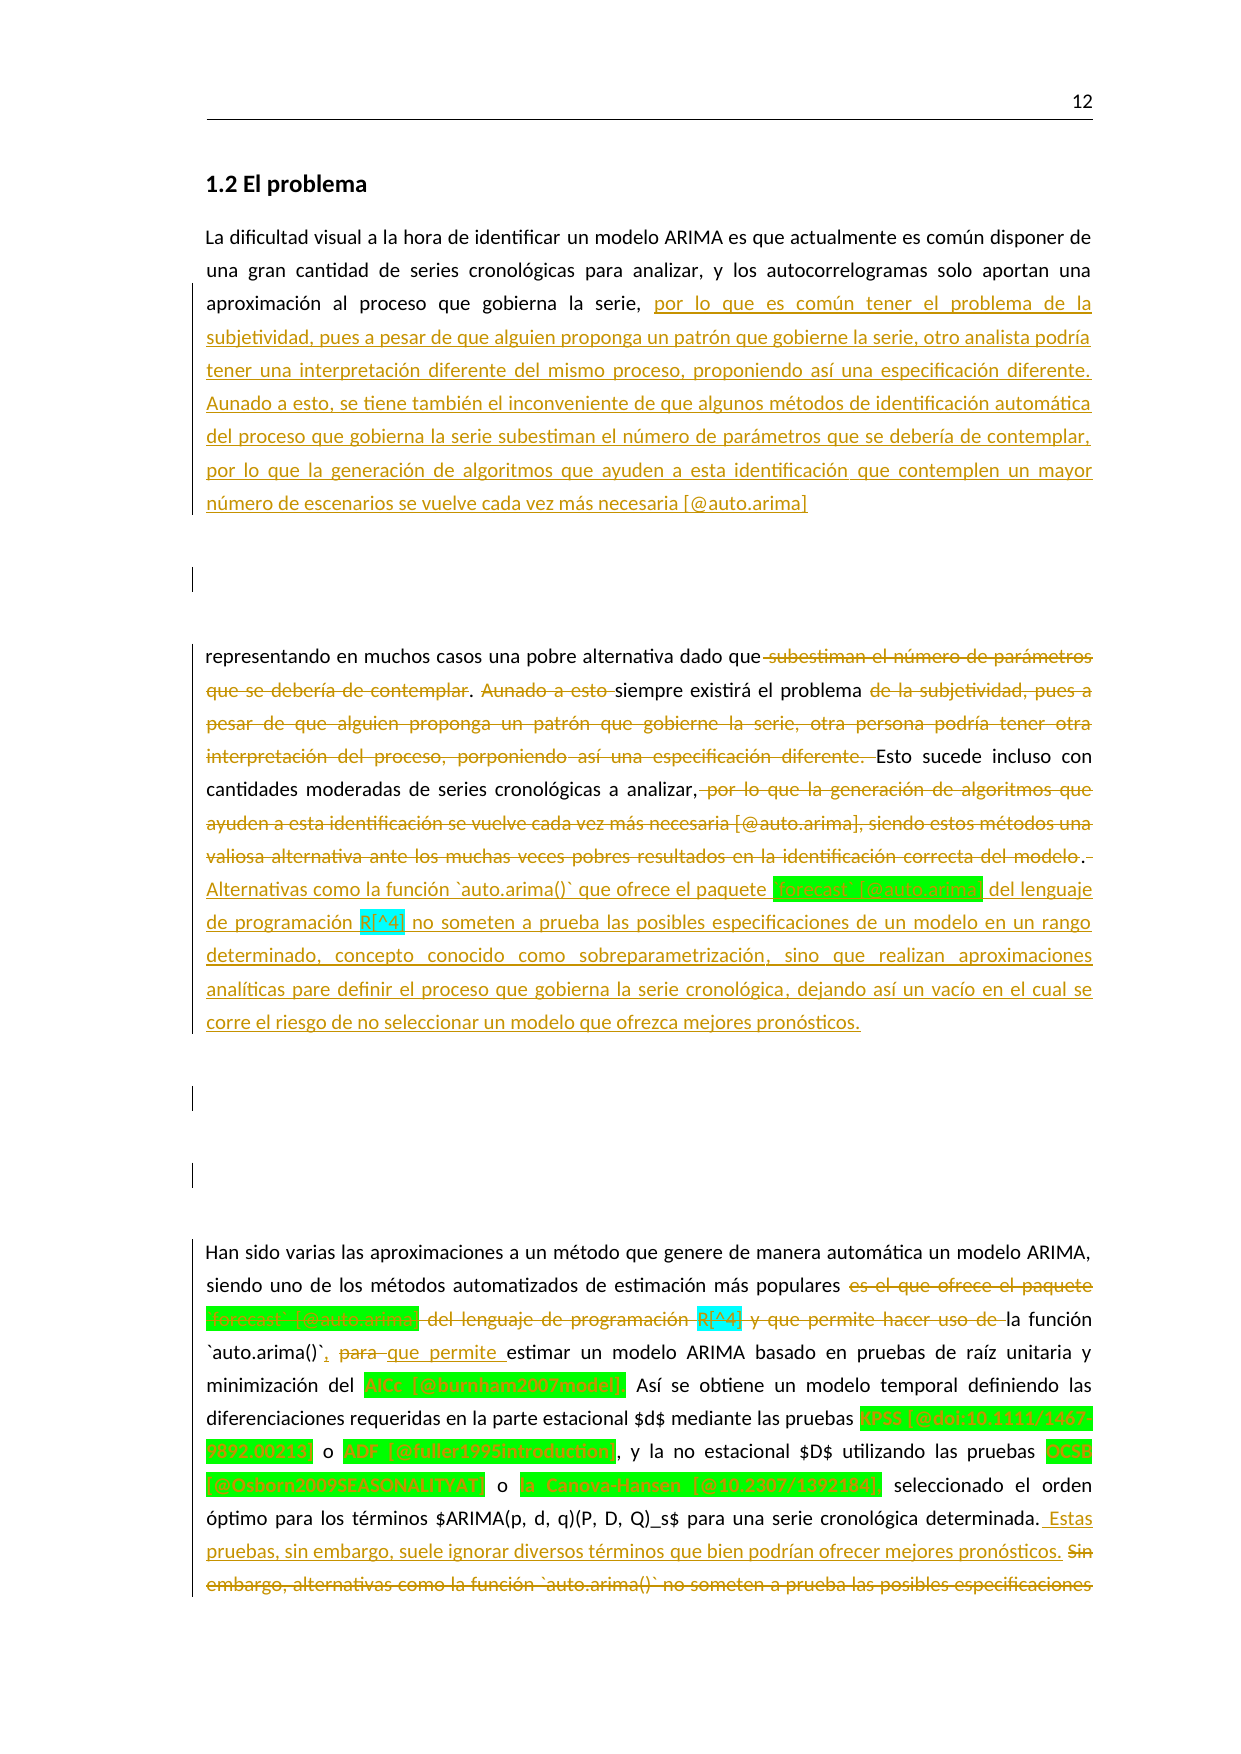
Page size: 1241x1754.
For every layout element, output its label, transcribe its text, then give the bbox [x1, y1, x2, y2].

text representando en muchos casos una pobre alternativa dado que. siempre existirá el problema Esto sucede incluso con cantidades moderadas de series cronológicas a analizar,. [205, 643, 1093, 1034]
subtitle 1.2 El problema [205, 168, 1093, 198]
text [205, 1239, 1093, 1597]
text La dificultad visual a la hora de identificar un modelo ARIMA es que actualmente es común disponer de una gran cantidad de series cronológicas para analizar, y los autocorrelogramas solo aportan una aproximación al proceso que gobierna la serie, [205, 224, 1093, 515]
